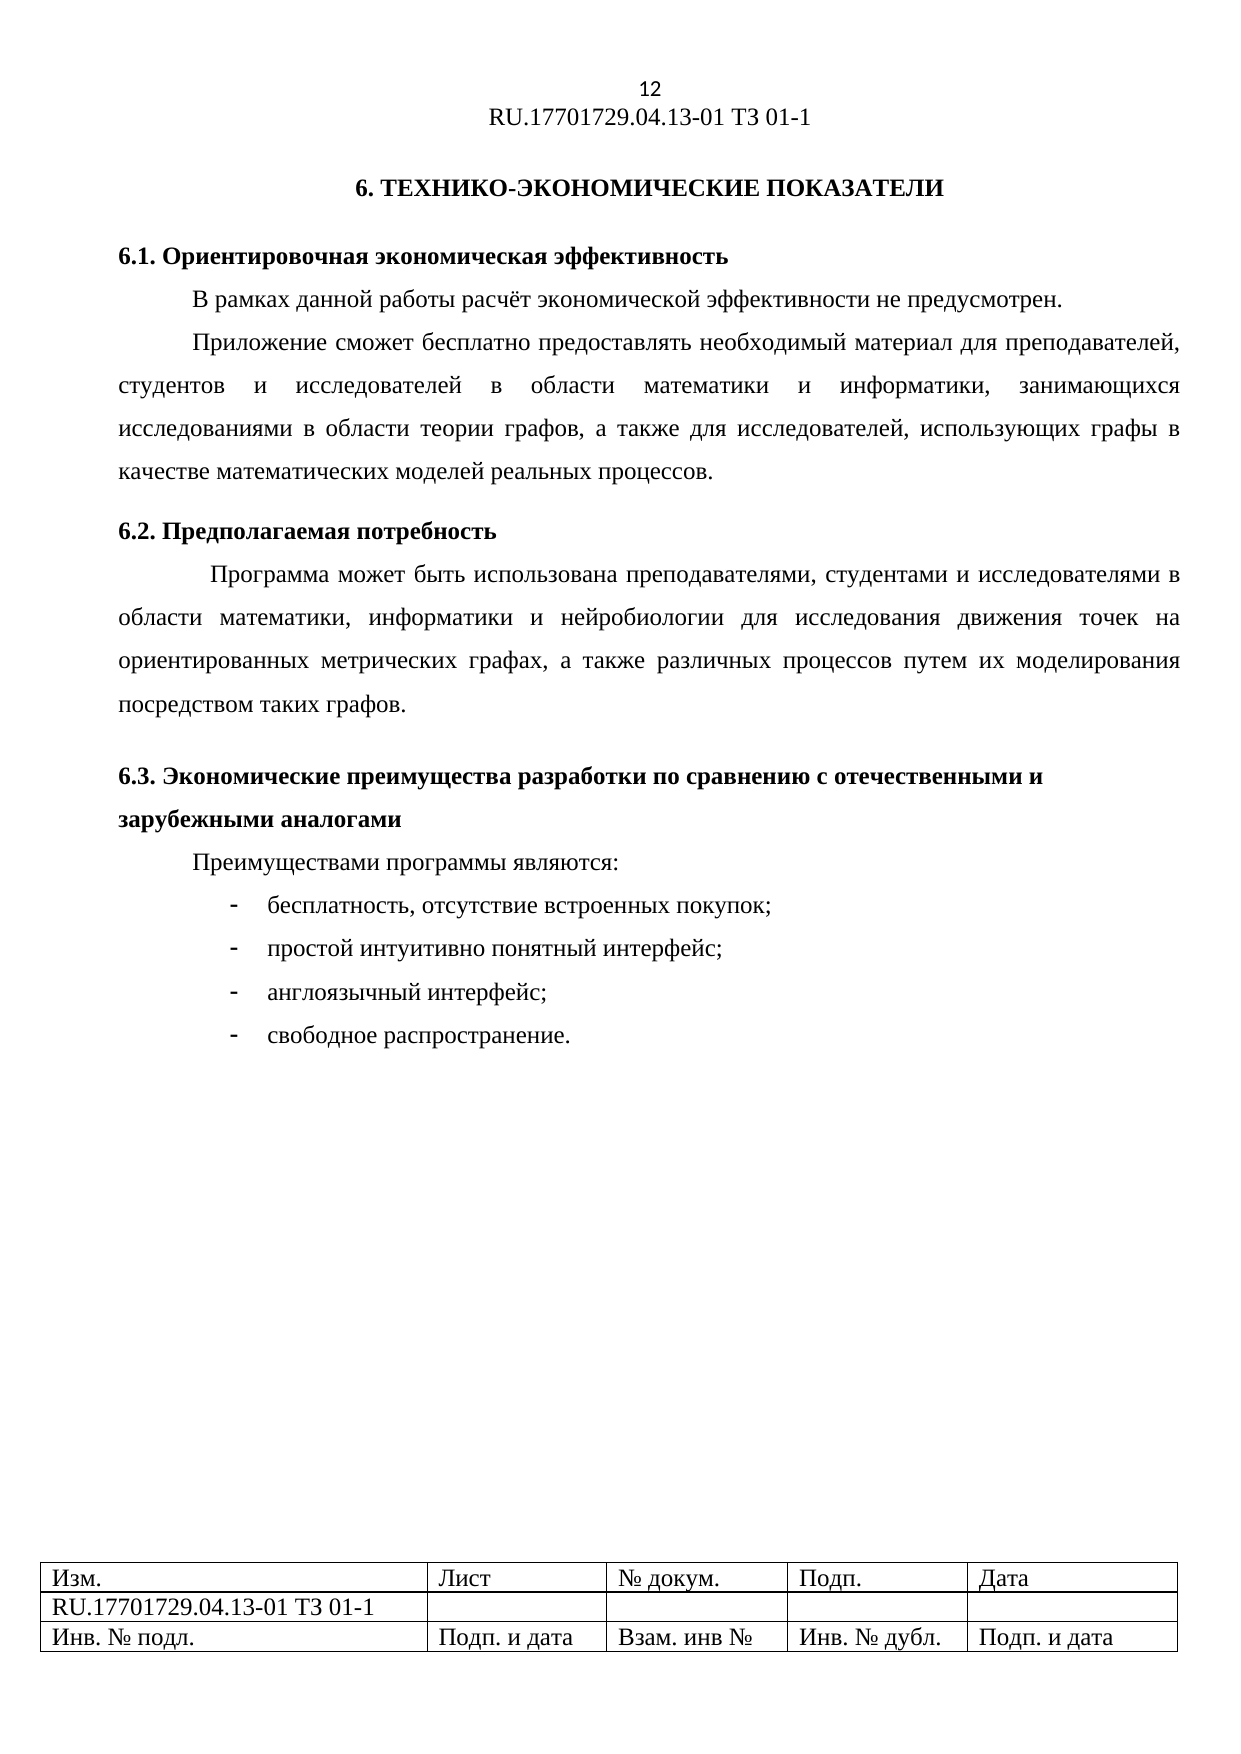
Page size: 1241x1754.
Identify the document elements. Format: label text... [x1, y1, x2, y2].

subtitle 6.2. Предполагаемая потребность [118, 516, 1181, 545]
text Преимуществами программы являются: [118, 847, 1181, 876]
text Программа может быть использована преподавателями, студентами и исследователями в области математики, информатики и нейробиологии для исследования движения точек на ориентированных метрических графах, а также различных процессов путем их моделирования посредством таких графов. [118, 559, 1181, 717]
list простой интуитивно понятный интерфейс; [229, 933, 1181, 962]
list свободное распространение. [229, 1020, 1181, 1048]
subtitle 6.1. Ориентировочная экономическая эффективность [118, 241, 1181, 269]
subtitle 6.3. Экономические преимущества разработки по сравнению с отечественными и зарубежными аналогами [118, 761, 1181, 833]
list англоязычный интерфейс; [229, 977, 1181, 1005]
text В рамках данной работы расчёт экономической эффективности не предусмотрен. [118, 284, 1181, 313]
list бесплатность, отсутствие встроенных покупок; [229, 890, 1181, 919]
text Приложение сможет бесплатно предоставлять необходимый материал для преподавателей, студентов и исследователей в области математики и информатики, занимающихся исследованиями в области теории графов, а также для исследователей, использующих графы в качестве математических моделей реальных процессов. [118, 327, 1181, 485]
subtitle 6. ТЕХНИКО-ЭКОНОМИЧЕСКИЕ ПОКАЗАТЕЛИ [118, 173, 1181, 201]
